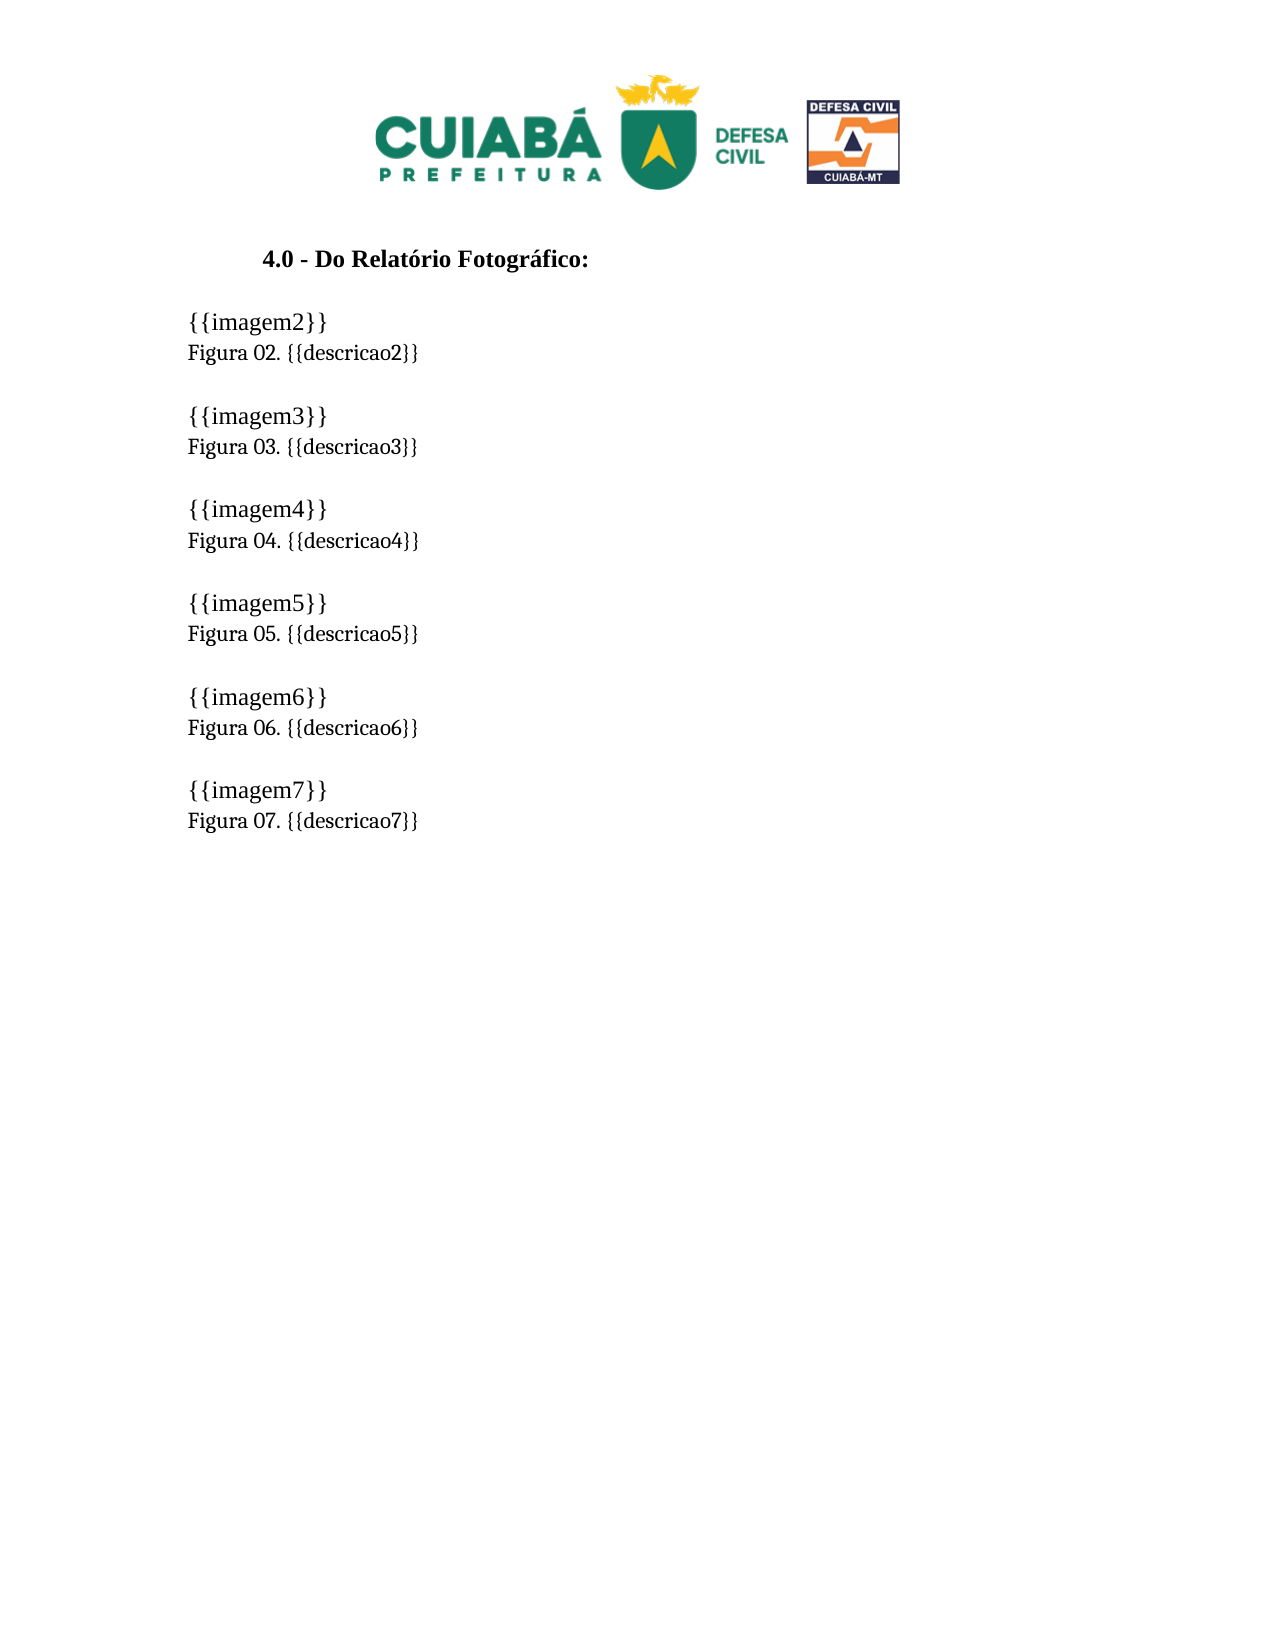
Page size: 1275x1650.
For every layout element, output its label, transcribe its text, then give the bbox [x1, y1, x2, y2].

subtitle 4.0 - Do Relatório Fotográfico: {{imagem2}} [187, 244, 1087, 336]
text {{imagem6}} [187, 682, 1087, 710]
text Figura 07. {{descricao7}} [187, 808, 1087, 834]
text {{imagem5}} [187, 558, 1087, 617]
picture [375, 75, 900, 190]
text Figura 05. {{descricao5}} [187, 621, 1087, 648]
text Figura 04. {{descricao4}} [187, 527, 1087, 554]
text {{imagem4}} [187, 494, 1087, 523]
text Figura 02. {{descricao2}} [187, 340, 1087, 366]
text Figura 03. {{descricao3}} [187, 434, 1087, 460]
text {{imagem3}} [187, 370, 1087, 430]
text Figura 06. {{descricao6}} [187, 715, 1087, 741]
text {{imagem7}} [187, 775, 1087, 804]
